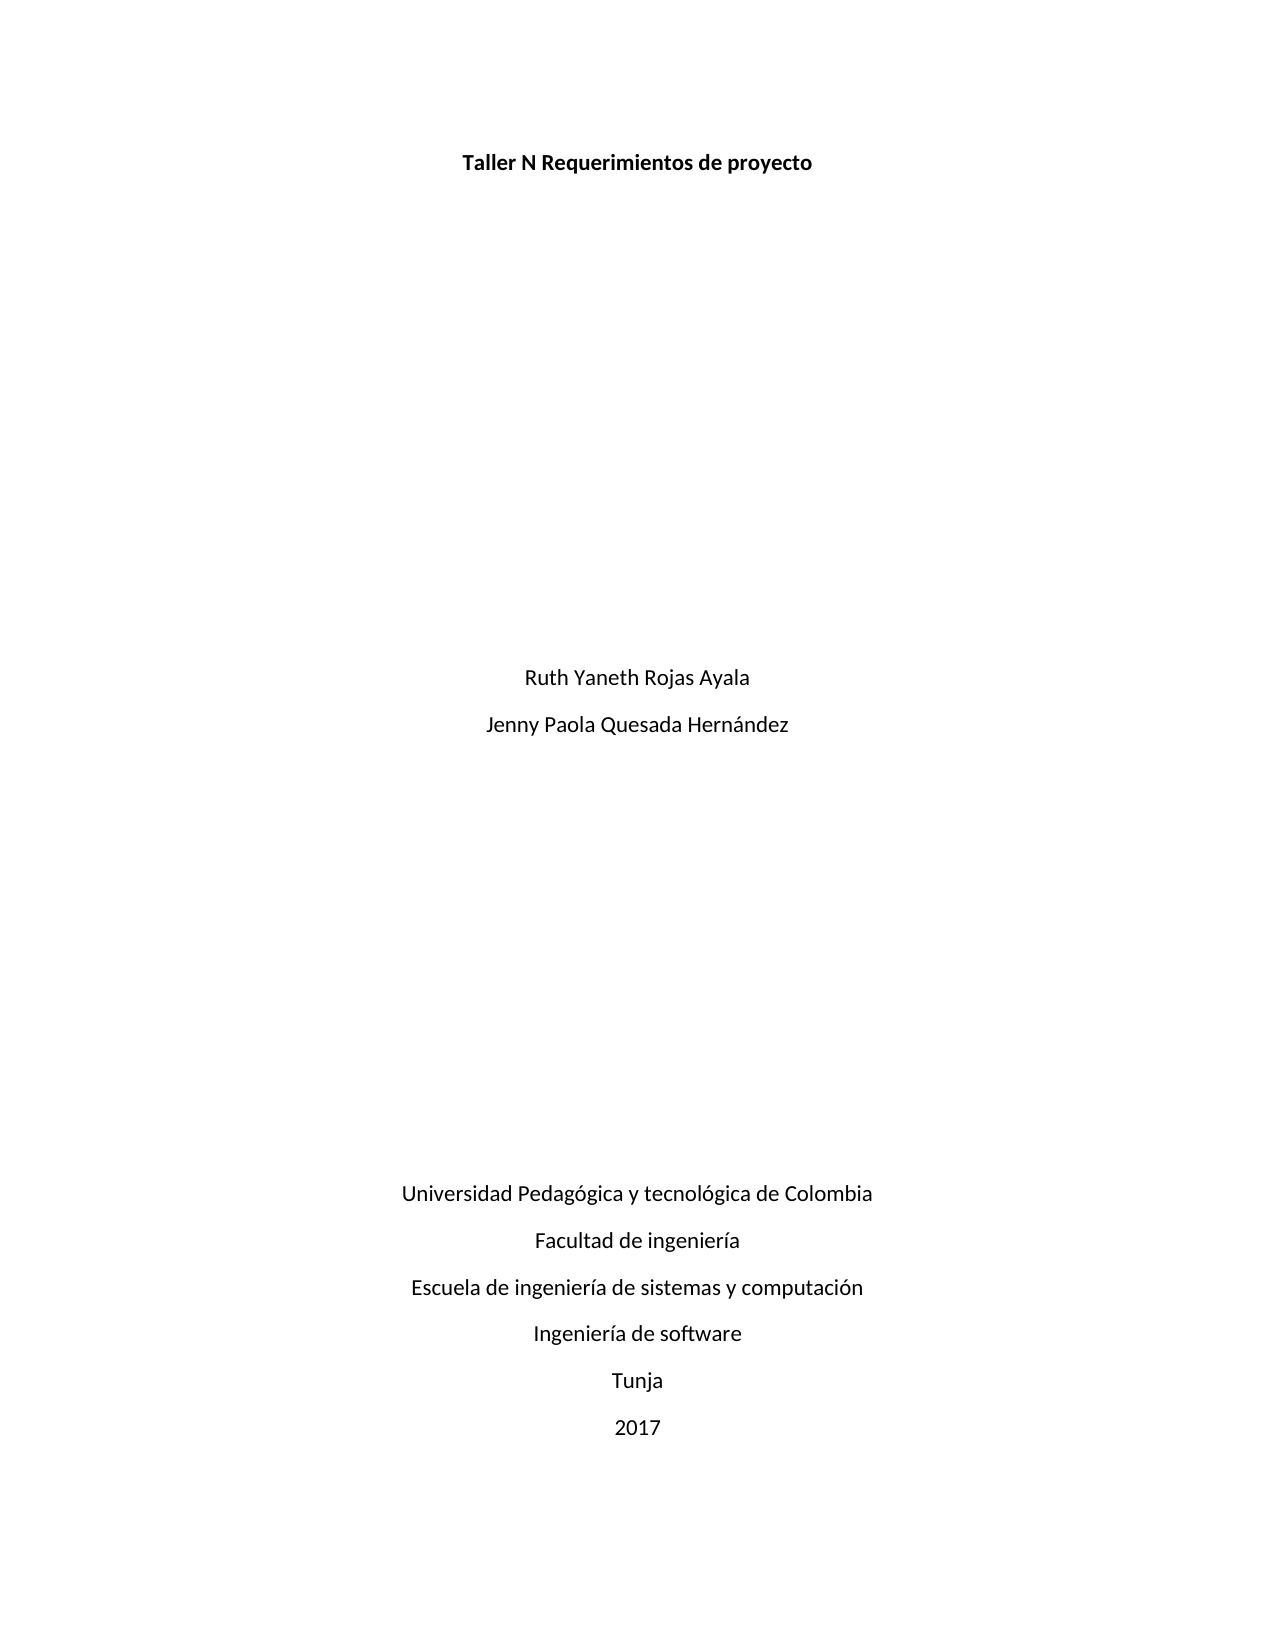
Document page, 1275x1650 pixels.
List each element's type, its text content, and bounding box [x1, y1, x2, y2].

text Universidad Pedagógica y tecnológica de Colombia [177, 1179, 1098, 1207]
text Escuela de ingeniería de sistemas y computación [177, 1273, 1098, 1301]
text Ingeniería de software [177, 1319, 1098, 1347]
text 2017 [177, 1413, 1098, 1441]
text Ruth Yaneth Rojas Ayala [177, 663, 1098, 691]
text Jenny Paola Quesada Hernández [177, 710, 1098, 738]
text Taller N Requerimientos de proyecto [177, 148, 1098, 176]
text Facultad de ingeniería [177, 1226, 1098, 1254]
text Tunja [177, 1366, 1098, 1394]
